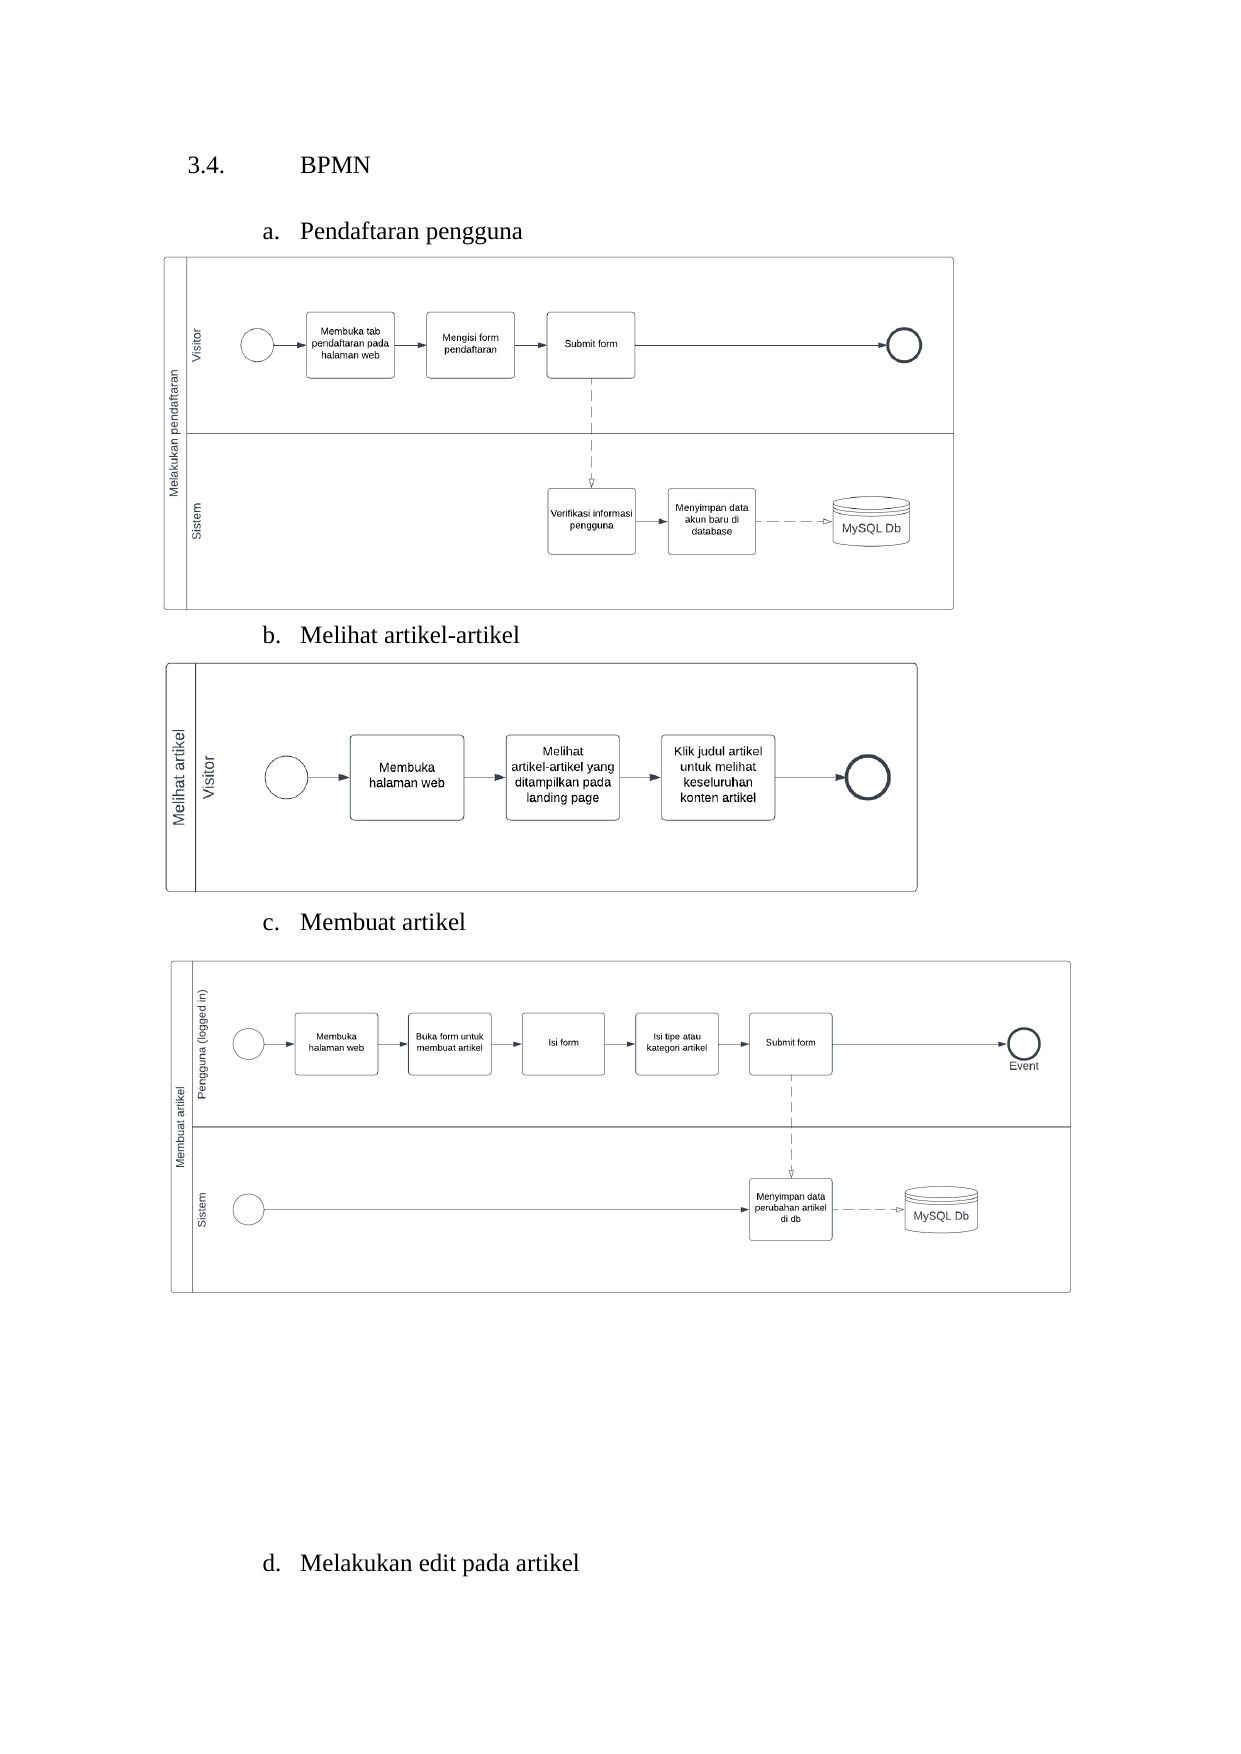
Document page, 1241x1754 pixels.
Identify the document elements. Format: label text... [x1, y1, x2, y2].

list BPMN [187, 150, 1090, 179]
picture [150, 940, 1091, 1313]
picture [150, 653, 929, 904]
picture [150, 249, 967, 617]
list Melihat artikel-artikel [262, 620, 1090, 649]
list Melakukan edit pada artikel [262, 1548, 1090, 1577]
list Pendaftaran pengguna [262, 216, 1090, 245]
list Membuat artikel [262, 907, 1090, 936]
